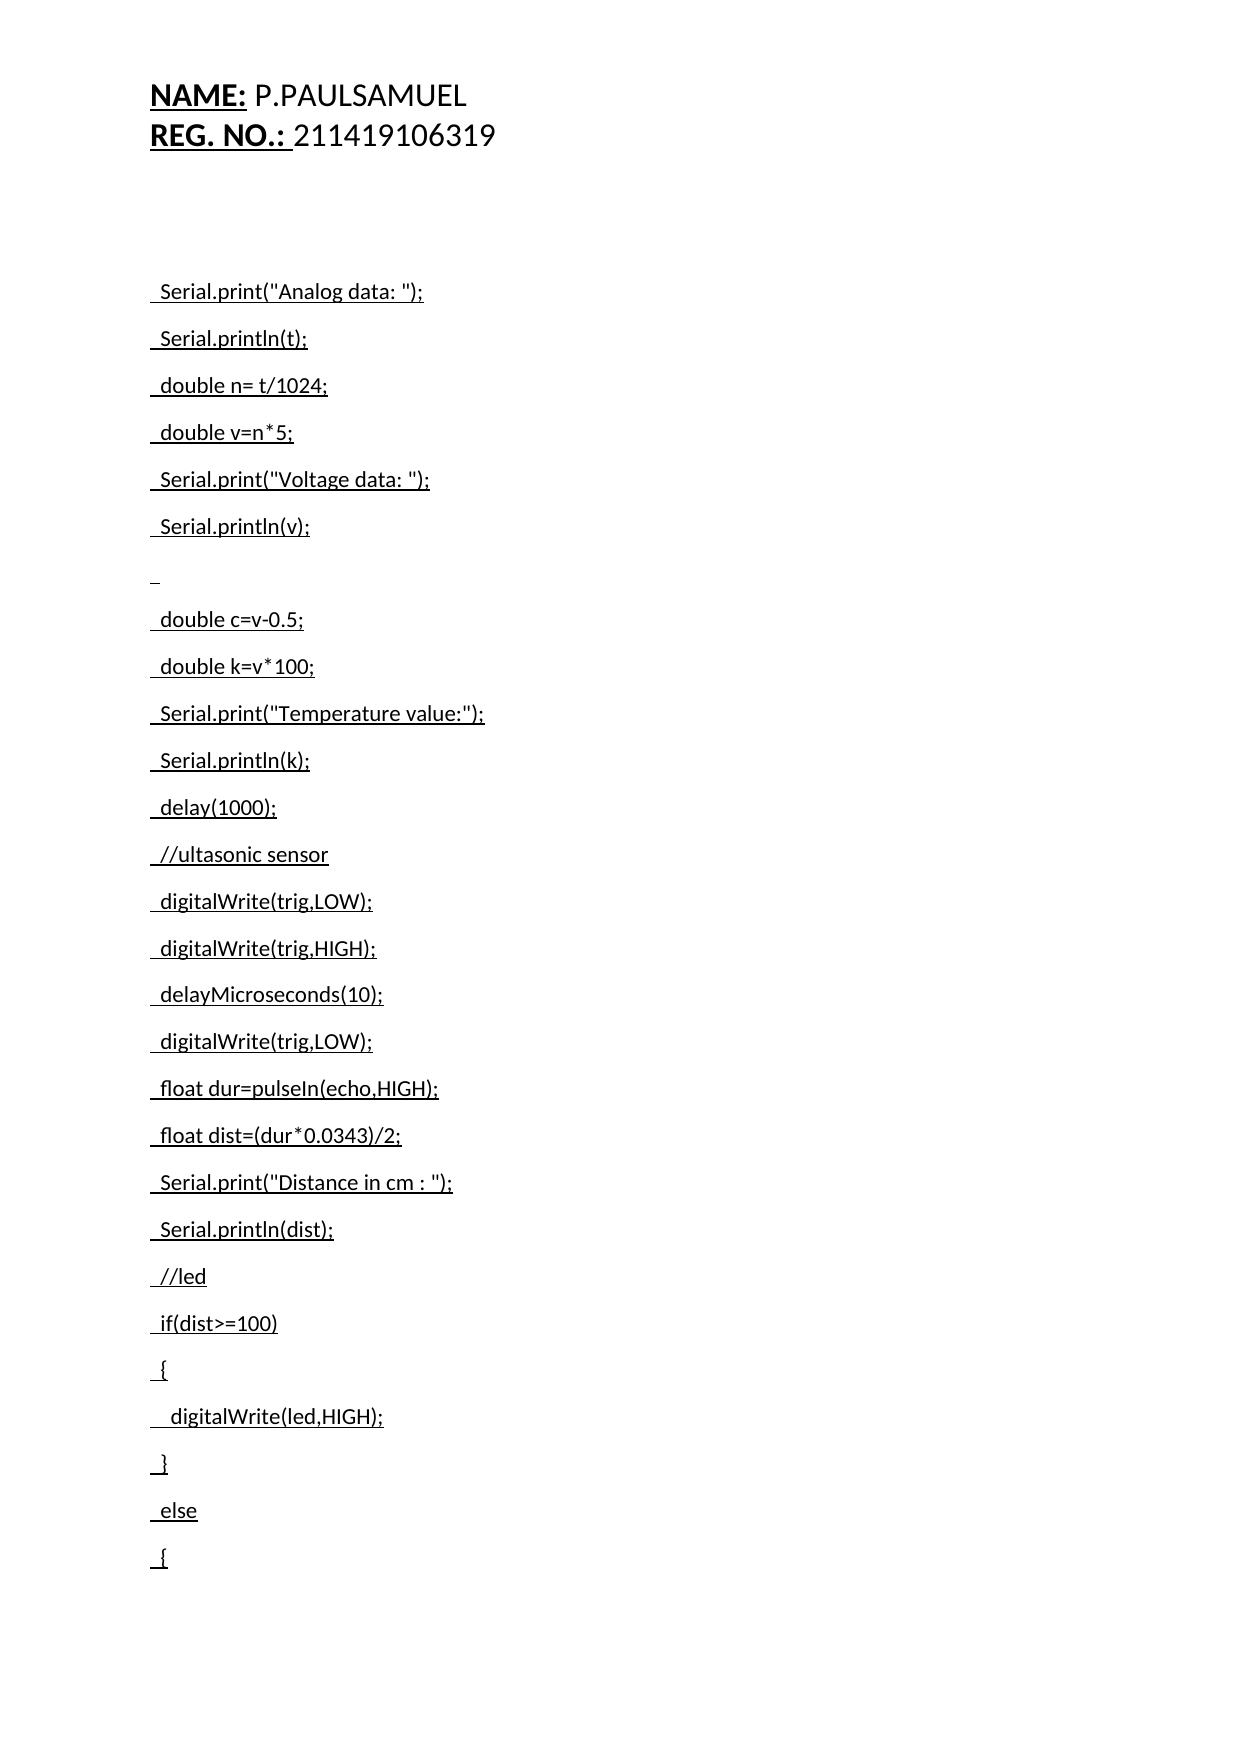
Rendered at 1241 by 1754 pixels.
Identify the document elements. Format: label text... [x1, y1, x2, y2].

text delay(1000); [150, 793, 1090, 821]
text double v=n*5; [150, 418, 1090, 446]
text Serial.print("Analog data: "); [150, 277, 1090, 305]
text float dur=pulseIn(echo,HIGH); [150, 1074, 1090, 1102]
text if(dist>=100) [150, 1309, 1090, 1337]
text Serial.print("Voltage data: "); [150, 465, 1090, 493]
text //led [150, 1262, 1090, 1290]
text { [150, 1543, 1090, 1571]
text digitalWrite(led,HIGH); [150, 1402, 1090, 1430]
text digitalWrite(trig,LOW); [150, 887, 1090, 915]
text Serial.println(dist); [150, 1215, 1090, 1243]
text digitalWrite(trig,HIGH); [150, 934, 1090, 962]
text else [150, 1496, 1090, 1524]
text digitalWrite(trig,LOW); [150, 1027, 1090, 1055]
text Serial.println(k); [150, 746, 1090, 774]
text Serial.println(v); [150, 512, 1090, 540]
text delayMicroseconds(10); [150, 981, 1090, 1008]
text double n= t/1024; [150, 371, 1090, 399]
text Serial.print("Distance in cm : "); [150, 1168, 1090, 1196]
text Serial.print("Temperature value:"); [150, 699, 1090, 727]
text double k=v*100; [150, 652, 1090, 680]
text } [150, 1449, 1090, 1477]
text { [150, 1356, 1090, 1383]
text float dist=(dur*0.0343)/2; [150, 1121, 1090, 1149]
text Serial.println(t); [150, 324, 1090, 352]
text double c=v-0.5; [150, 606, 1090, 633]
text //ultasonic sensor [150, 840, 1090, 868]
